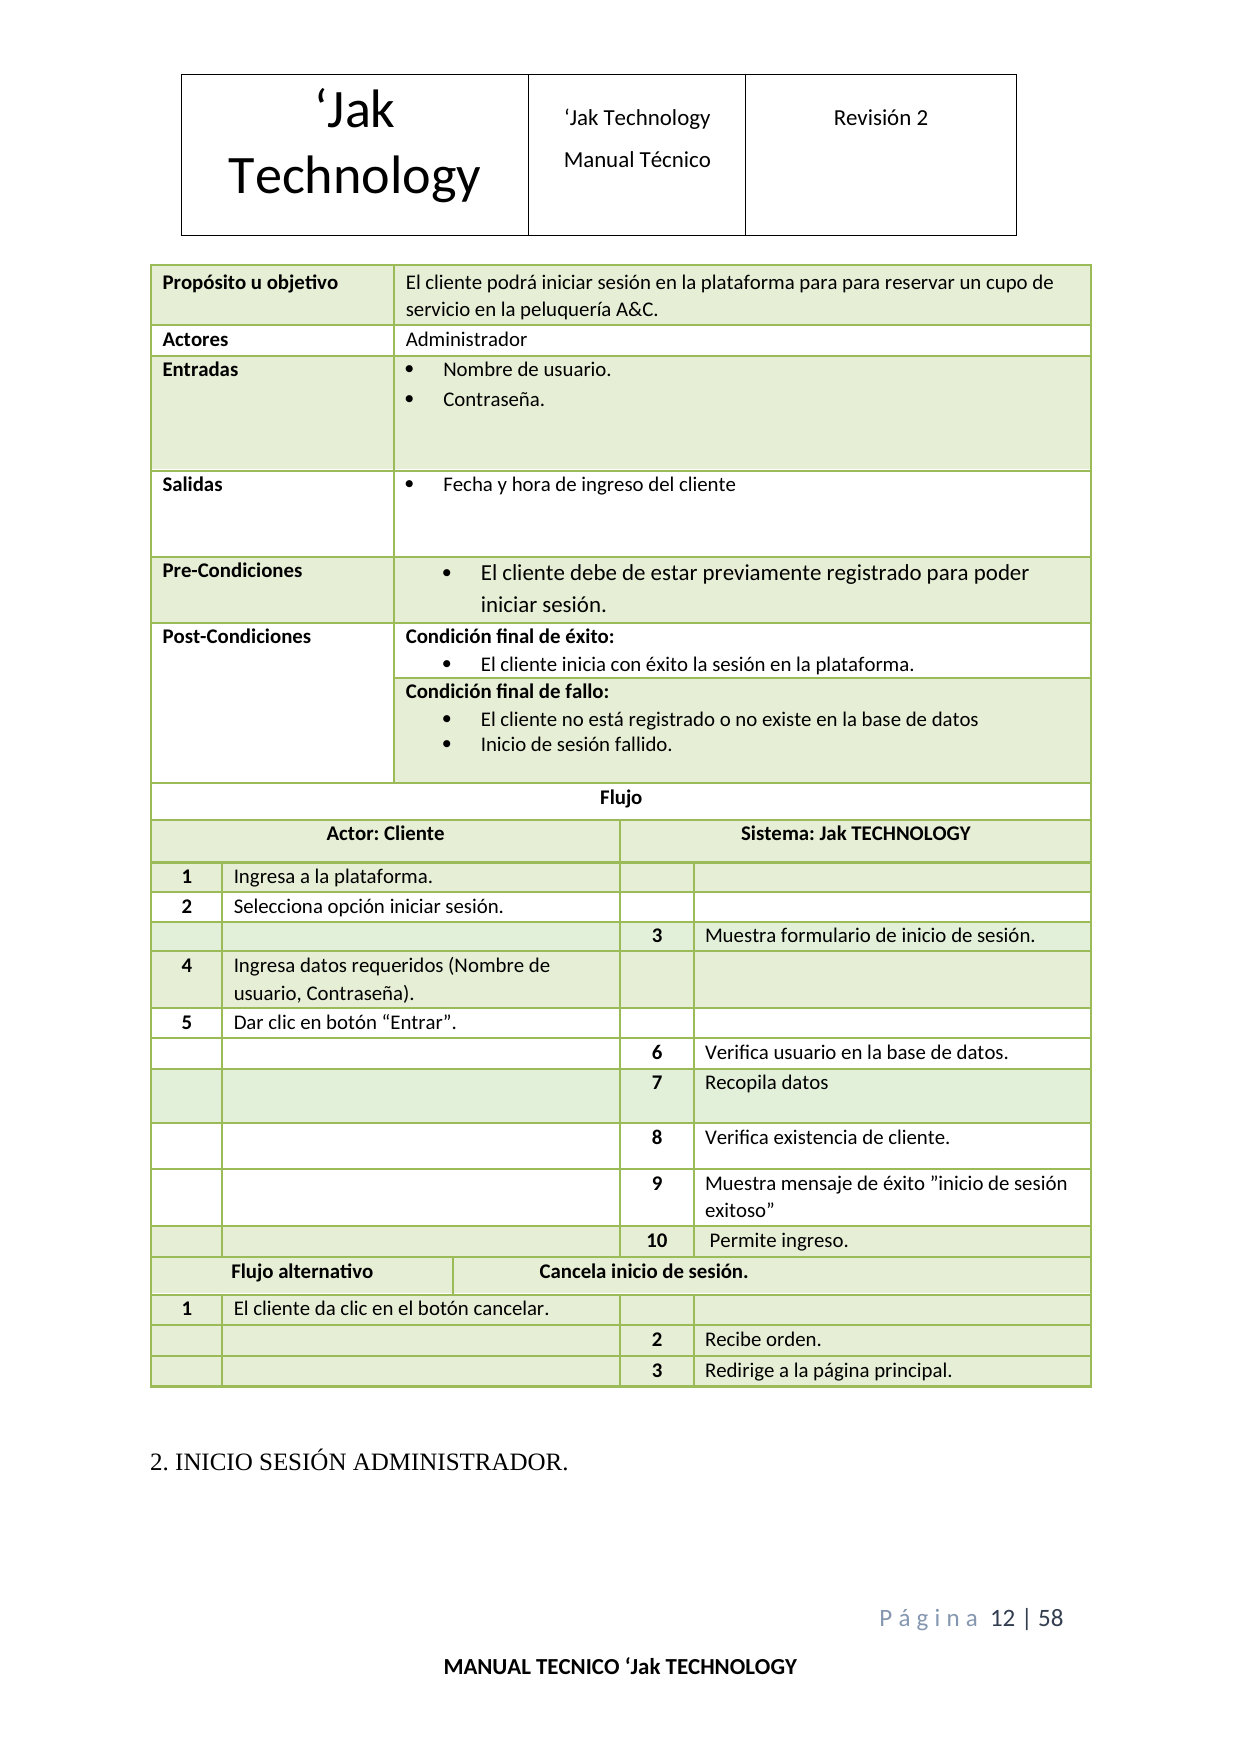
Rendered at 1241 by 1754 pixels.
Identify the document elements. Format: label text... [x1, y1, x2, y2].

table_cell [152, 1039, 221, 1067]
table_cell 6 [621, 1039, 693, 1067]
table_cell Cancela inicio de sesión. [454, 1258, 1090, 1293]
table_cell [223, 1039, 619, 1067]
table_cell Administrador [395, 326, 1090, 354]
table_cell 2 [152, 893, 221, 921]
table_cell [152, 1124, 221, 1168]
table_cell Pre-Condiciones [152, 558, 393, 622]
table_cell [695, 864, 1090, 891]
table_cell El cliente podrá iniciar sesión en la plataforma para para reservar un cupo de servicio en la peluquería A&C. [395, 266, 1090, 324]
table_cell 1 [152, 864, 221, 891]
table_cell Flujo [152, 784, 1090, 818]
table_cell Recibe orden. [695, 1326, 1090, 1355]
table_cell Sistema: Jak TECHNOLOGY [621, 821, 1090, 861]
table_cell 3 [621, 923, 693, 950]
table_cell Nombre de usuario. Contraseña. [395, 357, 1090, 469]
table_cell Ingresa a la plataforma. [223, 864, 619, 891]
table_cell [621, 1296, 693, 1324]
table_cell 5 [152, 1009, 221, 1037]
table_cell [223, 1326, 619, 1355]
table_cell Entradas [152, 357, 393, 469]
table_cell [695, 952, 1090, 1007]
table_cell Permite ingreso. [695, 1227, 1090, 1256]
table_cell Condición final de éxito: El cliente inicia con éxito la sesión en la plataforma. [395, 624, 1090, 677]
table_cell [223, 1227, 619, 1256]
table_cell Flujo alternativo [152, 1258, 452, 1293]
table_cell El cliente debe de estar previamente registrado para poder iniciar sesión. [395, 558, 1090, 622]
table_cell [223, 1170, 619, 1225]
table_cell [695, 1296, 1090, 1324]
table_cell El cliente da clic en el botón cancelar. [223, 1296, 619, 1324]
table_cell Actores [152, 326, 393, 354]
table_cell Ingresa datos requeridos (Nombre de usuario, Contraseña). [223, 952, 619, 1007]
table_cell Salidas [152, 472, 393, 556]
table_cell Muestra mensaje de éxito ”inicio de sesión exitoso” [695, 1170, 1090, 1225]
table_cell [695, 893, 1090, 921]
table_cell [152, 1070, 221, 1122]
table_cell [621, 864, 693, 891]
table_cell [223, 1070, 619, 1122]
table_cell Verifica existencia de cliente. [695, 1124, 1090, 1168]
table_cell Selecciona opción iniciar sesión. [223, 893, 619, 921]
table_cell 3 [621, 1357, 693, 1385]
text 2. INICIO SESIÓN ADMINISTRADOR. [150, 1447, 1090, 1476]
table_cell [223, 1124, 619, 1168]
table_cell 4 [152, 952, 221, 1007]
table_cell [152, 923, 221, 950]
table_cell Fecha y hora de ingreso del cliente [395, 472, 1090, 556]
table_cell [621, 952, 693, 1007]
table_cell Redirige a la página principal. [695, 1357, 1090, 1385]
table_cell 9 [621, 1170, 693, 1225]
table_cell [152, 1357, 221, 1385]
table_cell [152, 1227, 221, 1256]
table_cell Muestra formulario de inicio de sesión. [695, 923, 1090, 950]
table_cell [621, 1009, 693, 1037]
table_cell Verifica usuario en la base de datos. [695, 1039, 1090, 1067]
table_cell [621, 893, 693, 921]
table_cell 7 [621, 1070, 693, 1122]
table_cell [152, 1170, 221, 1225]
table_cell Post-Condiciones [152, 624, 393, 782]
table_cell [695, 1009, 1090, 1037]
table_cell Dar clic en botón “Entrar”. [223, 1009, 619, 1037]
table_cell Condición final de fallo: El cliente no está registrado o no existe en la base de datos Inicio de sesión fallido. [395, 679, 1090, 782]
table_cell 10 [621, 1227, 693, 1256]
table_cell 2 [621, 1326, 693, 1355]
table_cell [223, 923, 619, 950]
table_cell Actor: Cliente [152, 821, 619, 861]
table_cell 1 [152, 1296, 221, 1324]
table_cell Recopila datos [695, 1070, 1090, 1122]
table_cell [223, 1357, 619, 1385]
table_cell 8 [621, 1124, 693, 1168]
table_cell Propósito u objetivo [152, 266, 393, 324]
table_cell [152, 1326, 221, 1355]
